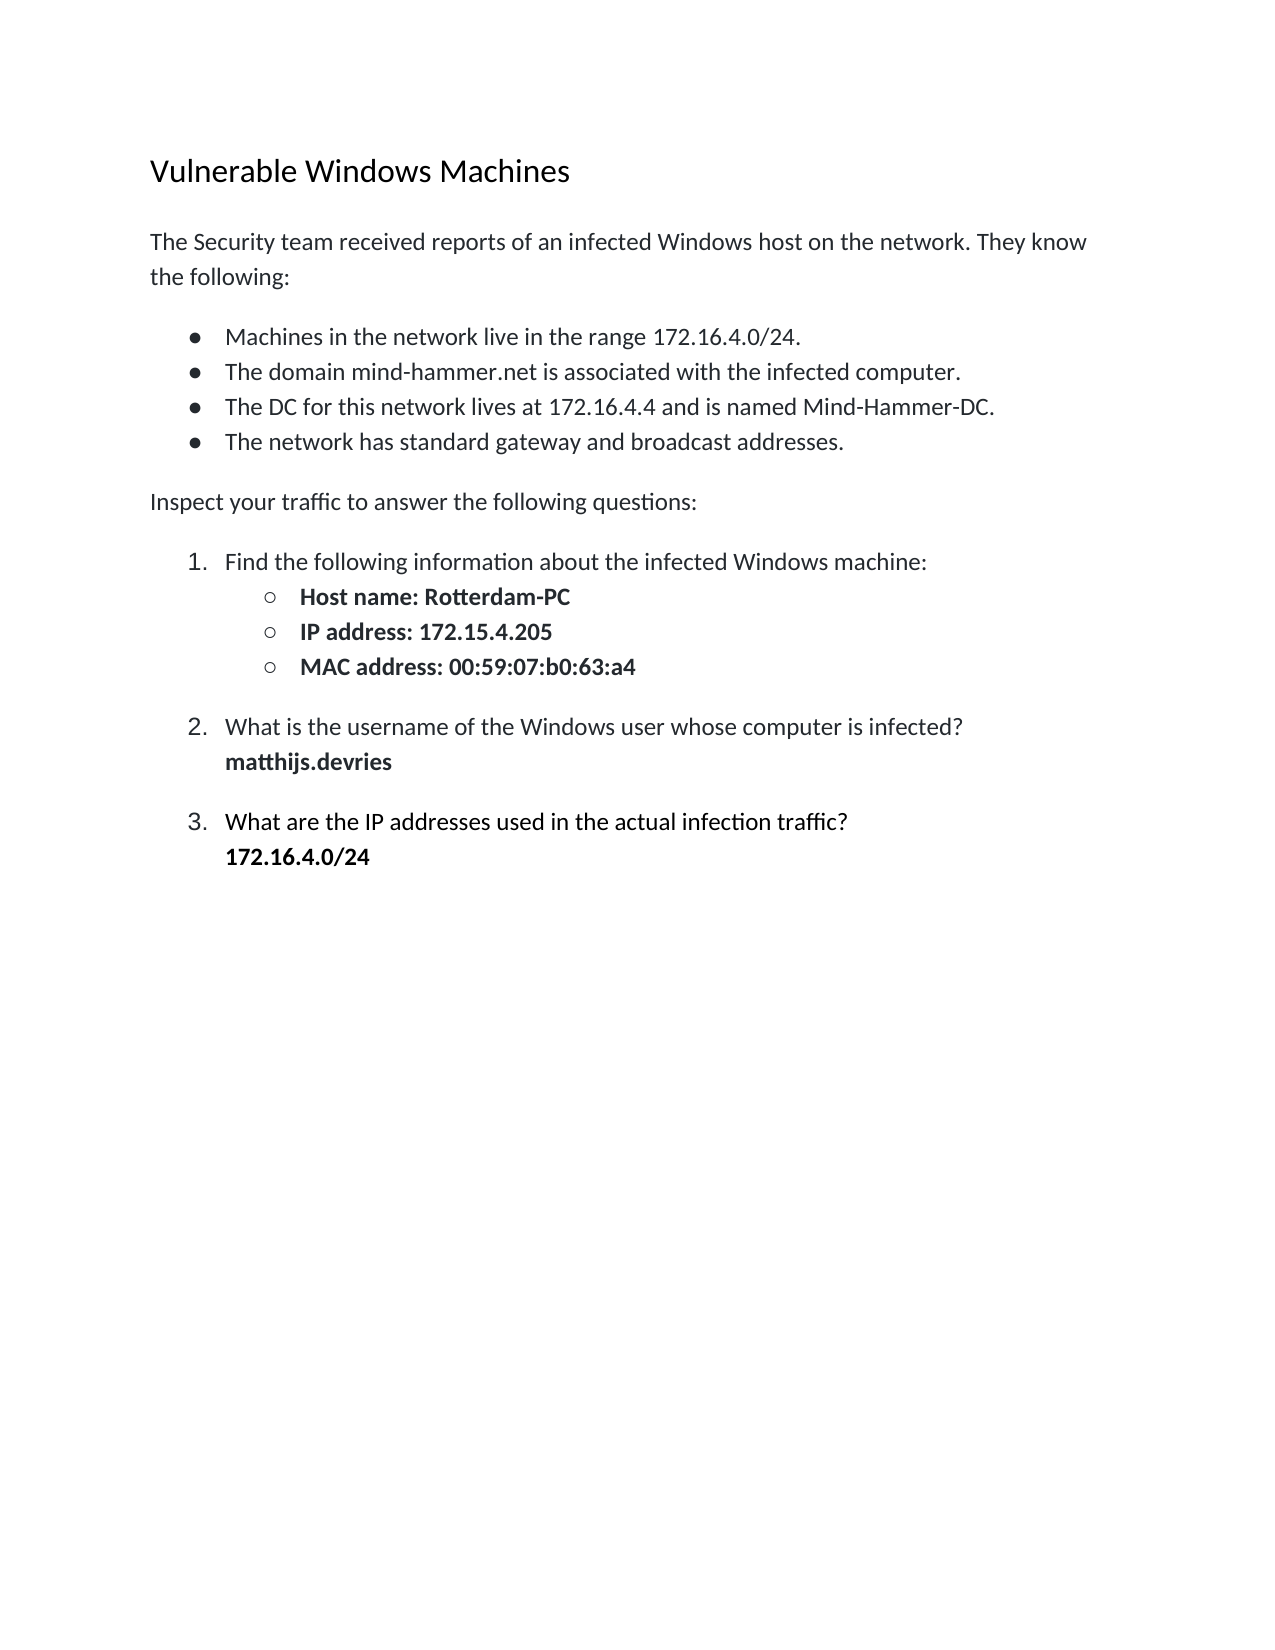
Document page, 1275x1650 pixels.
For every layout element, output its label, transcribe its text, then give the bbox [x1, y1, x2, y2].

list The domain mind-hammer.net is associated with the infected computer. [187, 356, 1125, 386]
text Inspect your traffic to answer the following questions: [150, 486, 1125, 516]
text The Security team received reports of an infected Windows host on the network. They know the following: [150, 226, 1125, 291]
list Find the following information about the infected Windows machine: [187, 546, 1125, 576]
list IP address: 172.15.4.205 [262, 616, 1125, 646]
list What is the username of the Windows user whose computer is infected? matthijs.devries [187, 711, 1125, 776]
list The network has standard gateway and broadcast addresses. [187, 426, 1125, 456]
list MAC address: 00:59:07:b0:63:a4 [262, 651, 1125, 681]
list Host name: Rotterdam-PC [262, 581, 1125, 611]
subtitle Vulnerable Windows Machines [150, 150, 1125, 191]
list What are the IP addresses used in the actual infection traffic? 172.16.4.0/24 [187, 806, 1125, 871]
list Machines in the network live in the range 172.16.4.0/24. [187, 321, 1125, 351]
list The DC for this network lives at 172.16.4.4 and is named Mind-Hammer-DC. [187, 391, 1125, 421]
